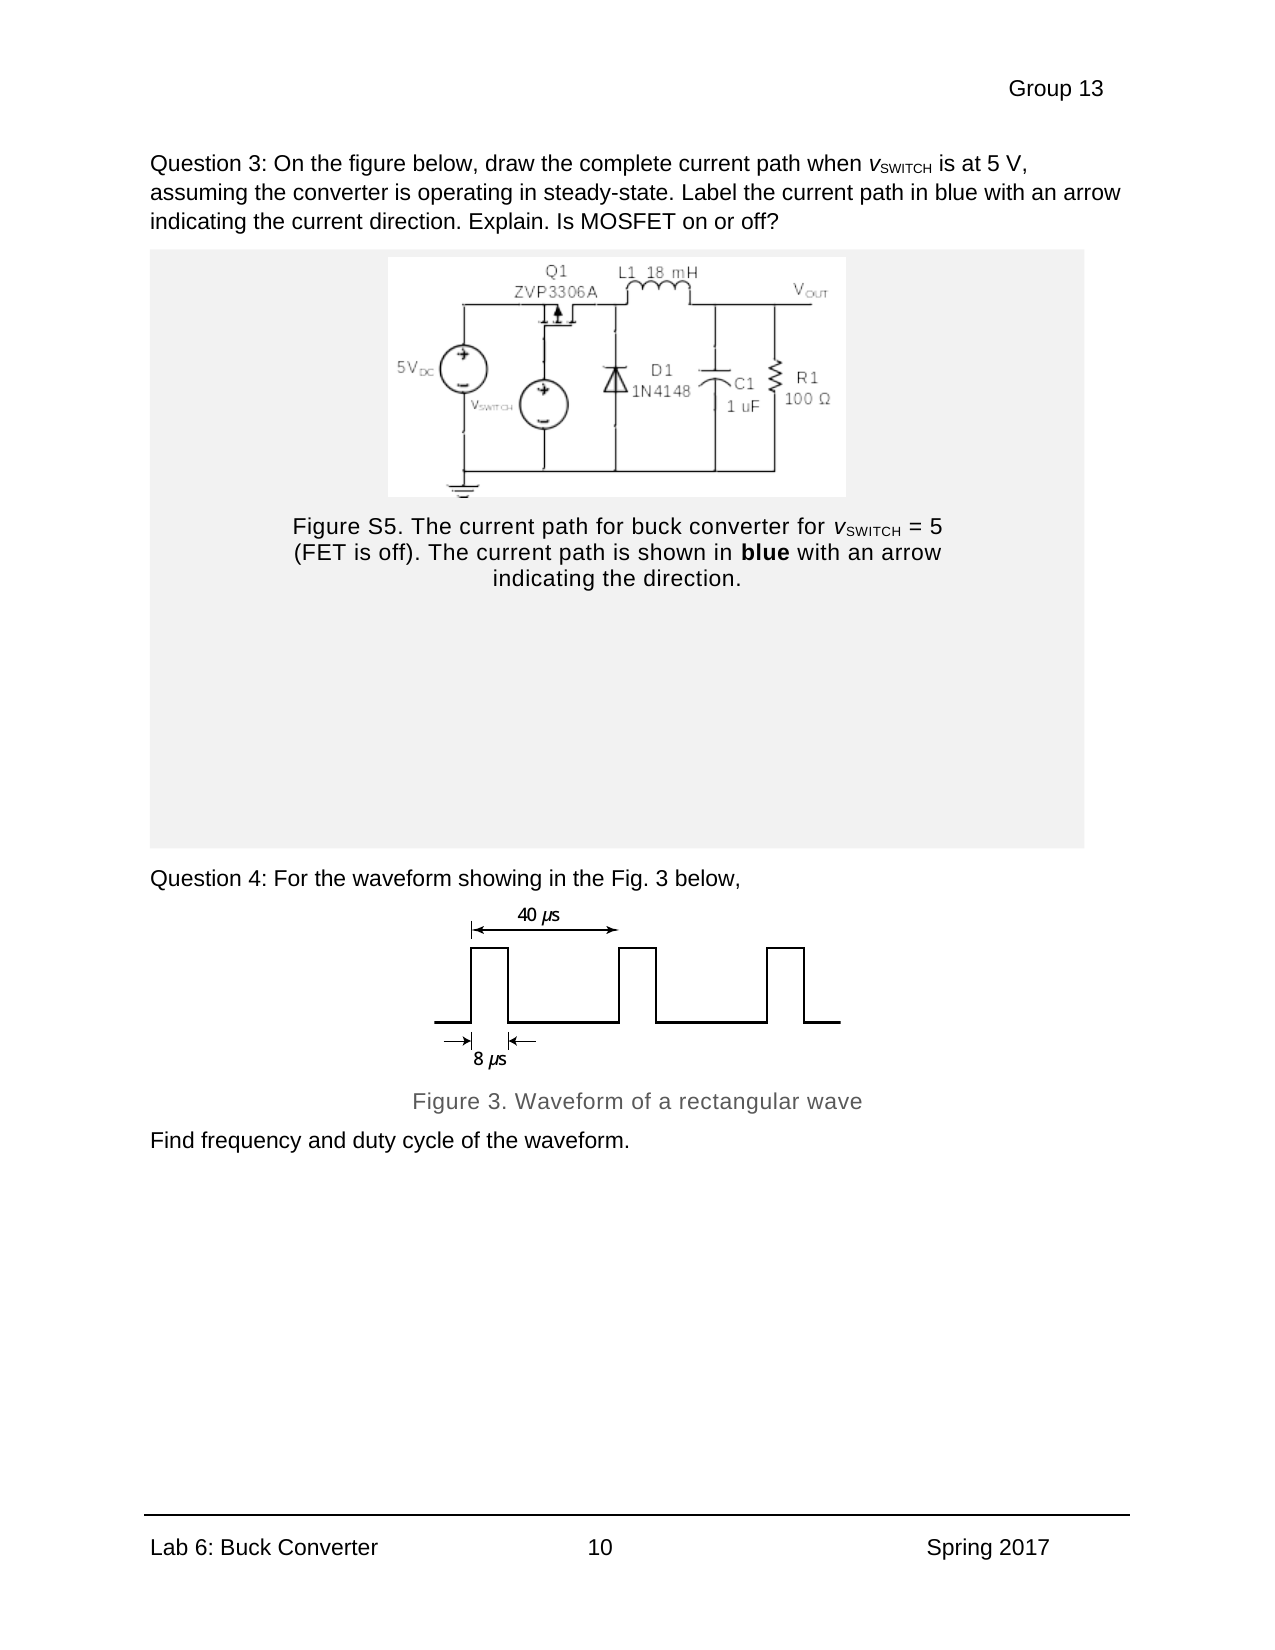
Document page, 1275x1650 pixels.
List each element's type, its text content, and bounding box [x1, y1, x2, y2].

text Question 3: On the figure below, draw the complete current path when vSWITCH is at 5 V, assuming the converter is operating in steady-state. Label the current path in blue with an arrow indicating the current direction. Explain. Is MOSFET on or off? [150, 150, 1125, 234]
text Question 4: For the waveform showing in the Fig. 3 below, [150, 864, 1125, 891]
text Find frequency and duty cycle of the waveform. [150, 1127, 1125, 1153]
text Figure 3. Waveform of a rectangular wave [270, 1088, 1005, 1114]
